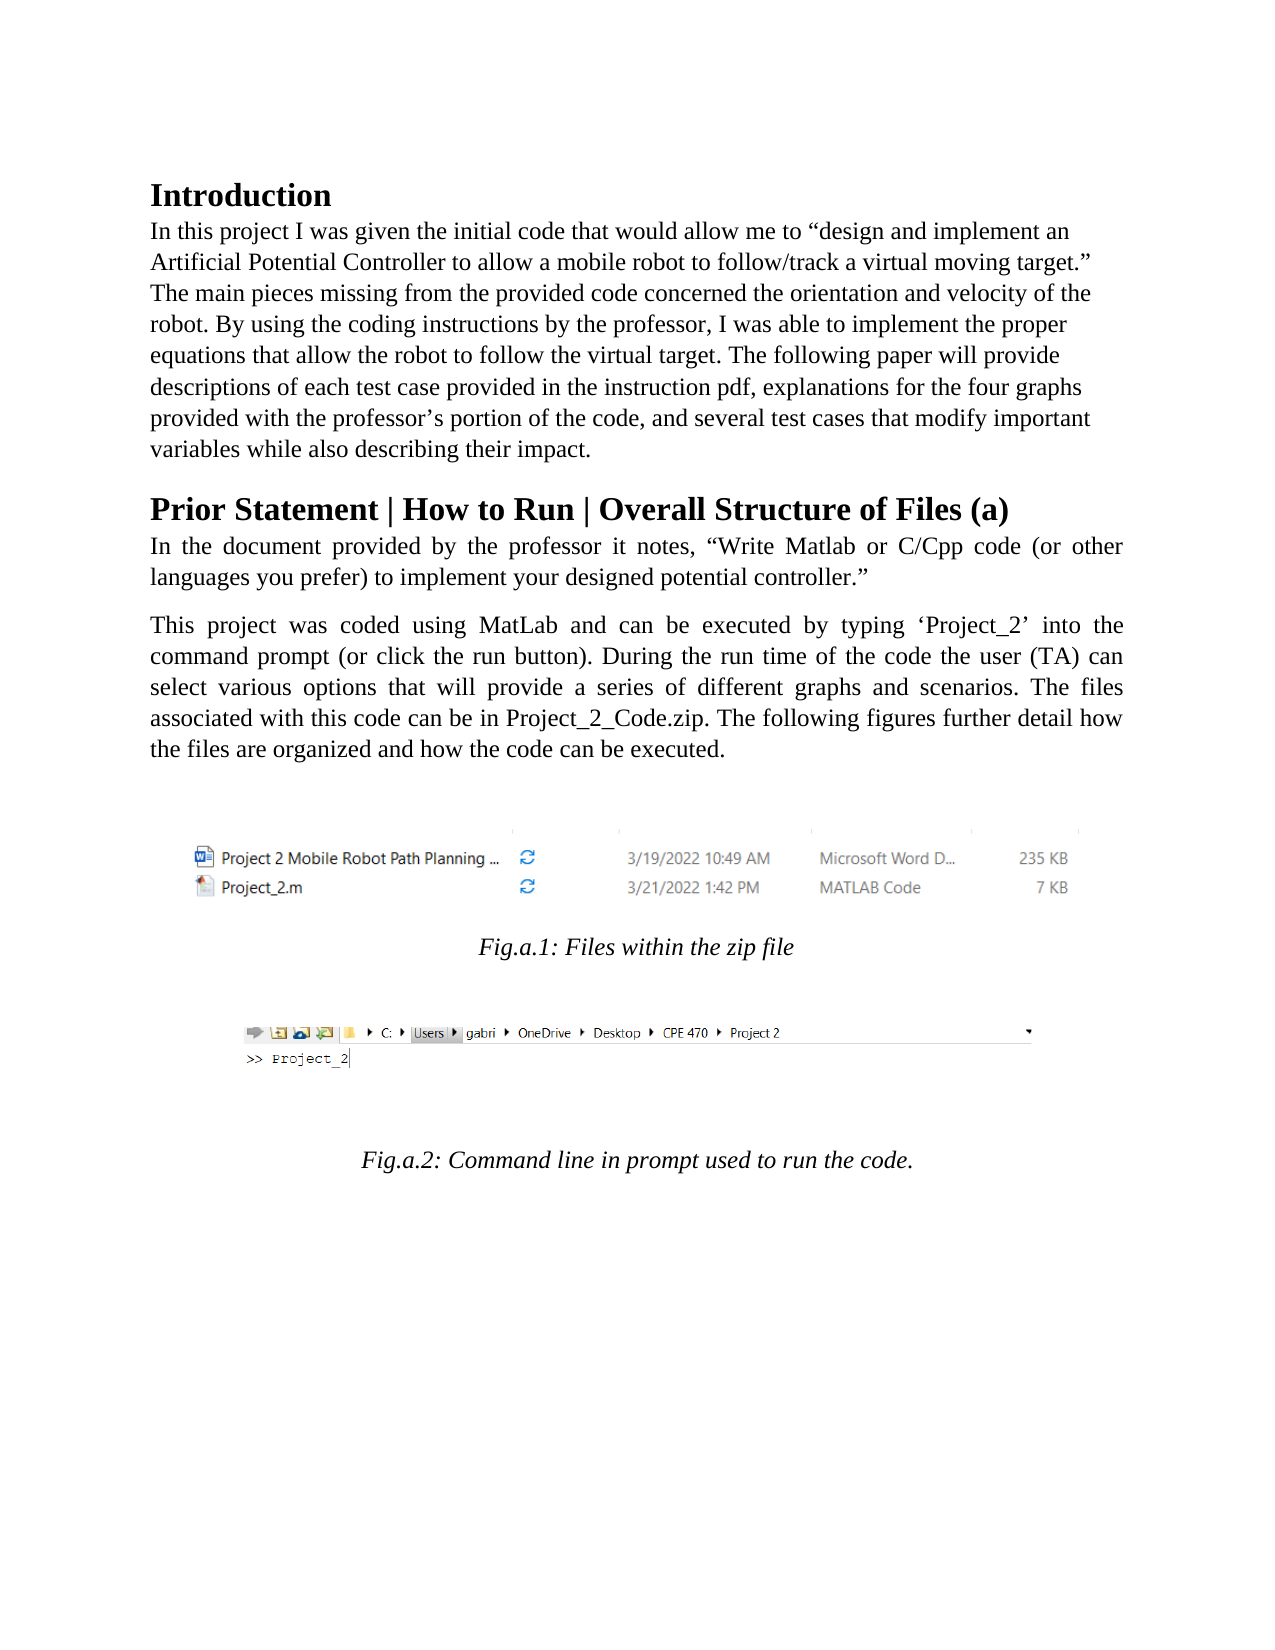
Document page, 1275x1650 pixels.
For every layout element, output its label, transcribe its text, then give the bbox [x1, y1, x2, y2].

text In this project I was given the initial code that would allow me to “design and implement an Artificial Potential Controller to allow a mobile robot to follow/track a virtual moving target.” The main pieces missing from the provided code concerned the orientation and velocity of the robot. By using the coding instructions by the professor, I was able to implement the proper equations that allow the robot to follow the virtual target. The following paper will provide descriptions of each test case provided in the instruction pdf, explanations for the four graphs provided with the professor’s portion of the code, and several test cases that modify important variables while also describing their impact. [150, 216, 1125, 462]
picture [150, 829, 1125, 930]
text This project was coded using MatLab and can be executed by typing ‘Project_2’ into the command prompt (or click the run button). During the run time of the code the user (TA) can select various options that will provide a series of different graphs and scenarios. The files associated with this code can be in Project_2_Code.zip. The following figures further detail how the files are organized and how the code can be executed. [150, 610, 1125, 763]
subtitle Introduction [150, 175, 1125, 213]
text Fig.a.1: Files within the zip file [150, 930, 1125, 960]
text In the document provided by the professor it notes, “Write Matlab or C/Cpp code (or other languages you prefer) to implement your designed potential controller.” [150, 531, 1125, 591]
subtitle Prior Statement | How to Run | Overall Structure of Files (a) [150, 490, 1125, 528]
picture [243, 1027, 1032, 1143]
